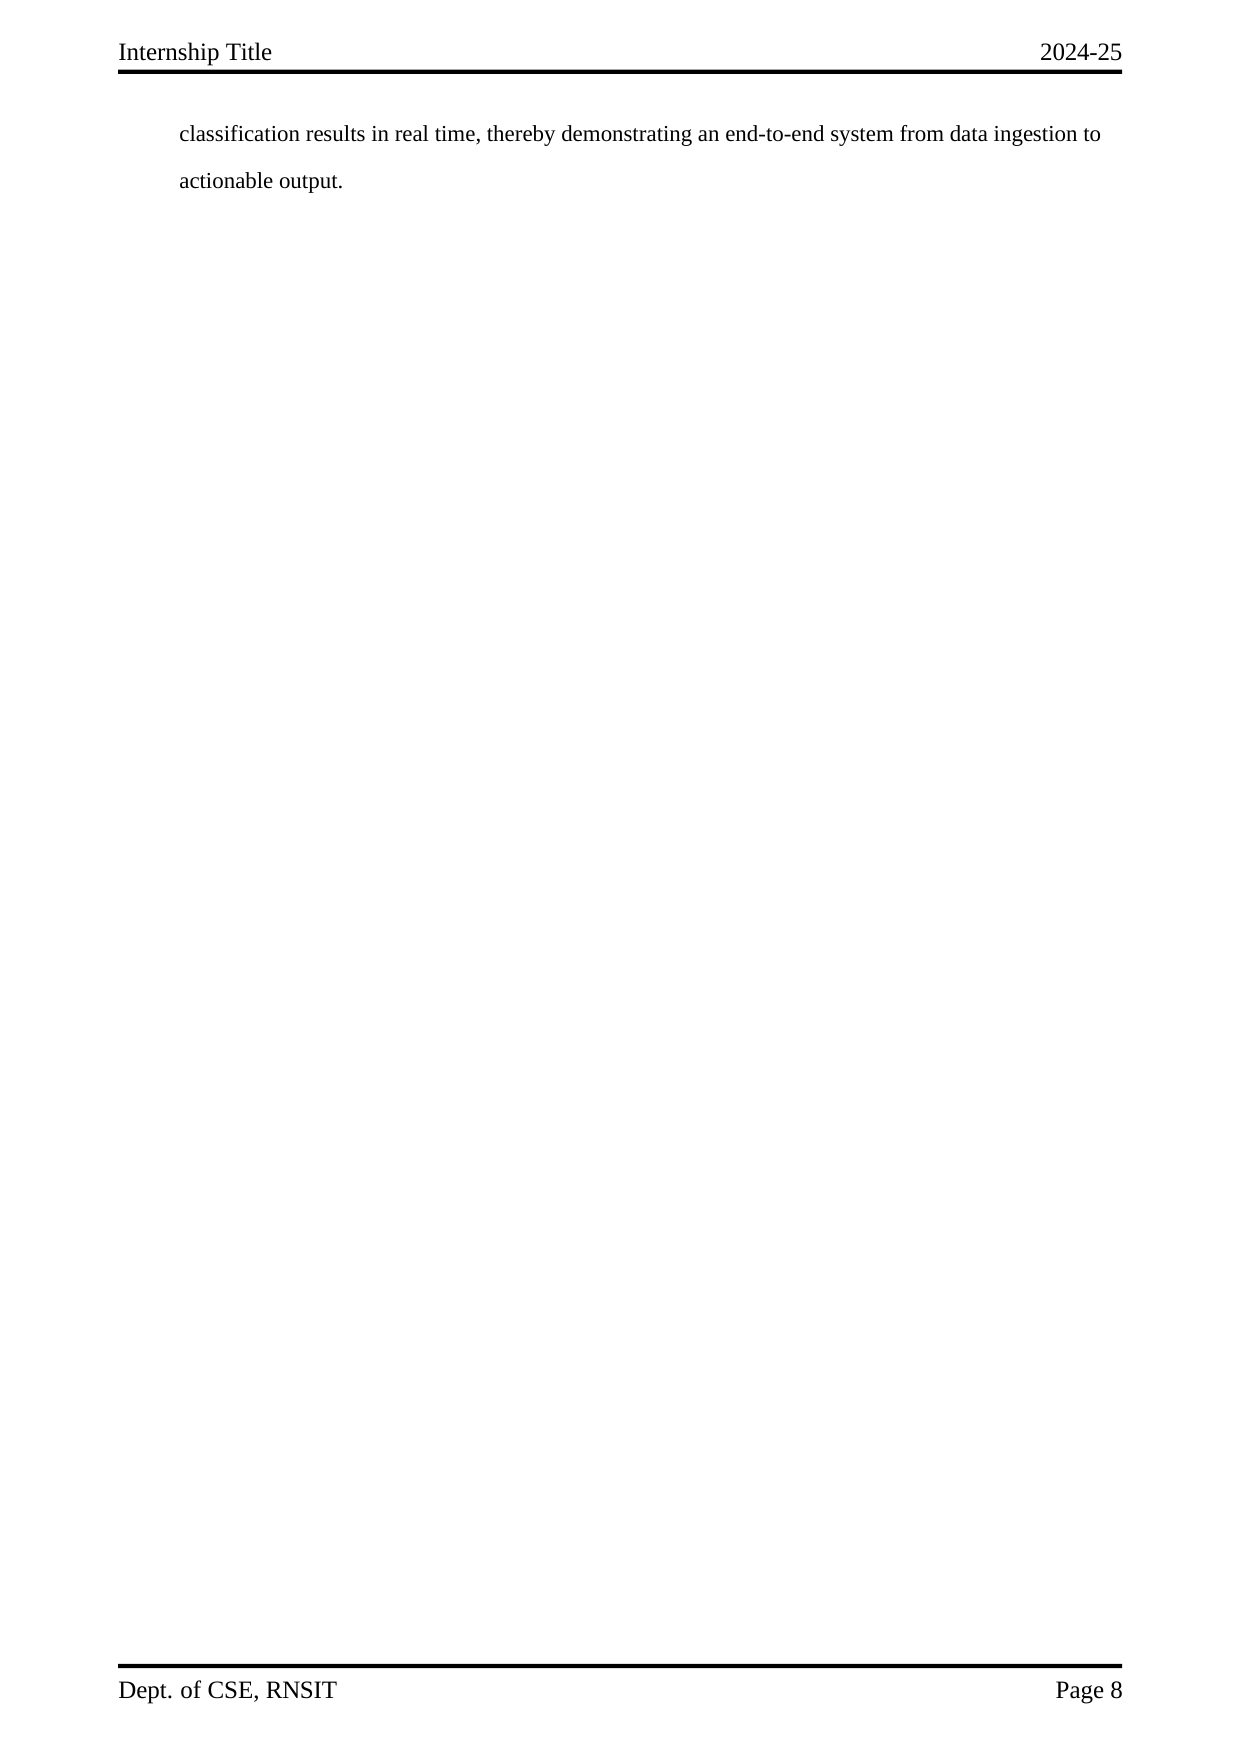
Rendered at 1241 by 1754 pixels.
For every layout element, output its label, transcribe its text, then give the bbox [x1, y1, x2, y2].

subtitle Internship Title 2024-25 [118, 37, 1137, 66]
text classification results in real time, thereby demonstrating an end-to-end system from data ingestion to actionable output. [179, 120, 1137, 194]
